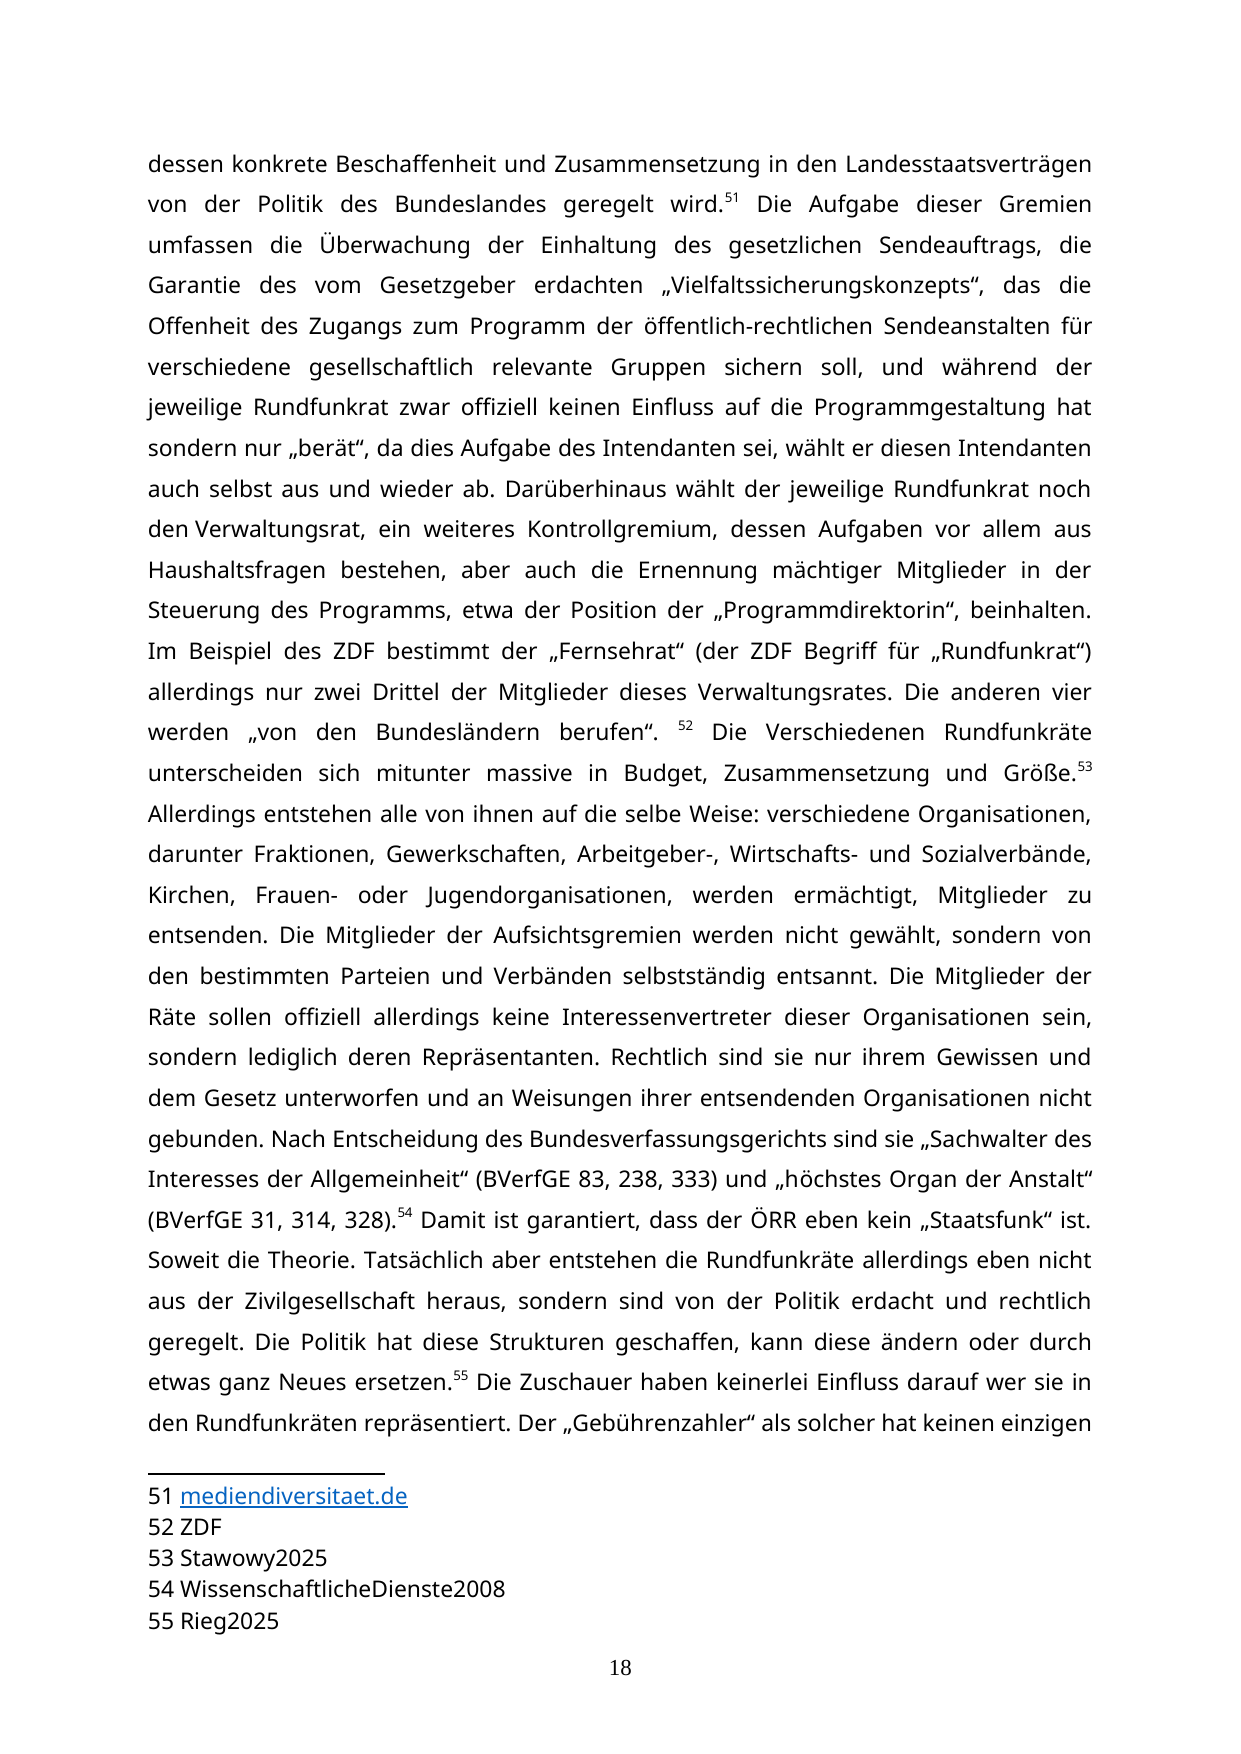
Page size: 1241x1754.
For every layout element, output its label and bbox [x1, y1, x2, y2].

text [148, 148, 1093, 1438]
